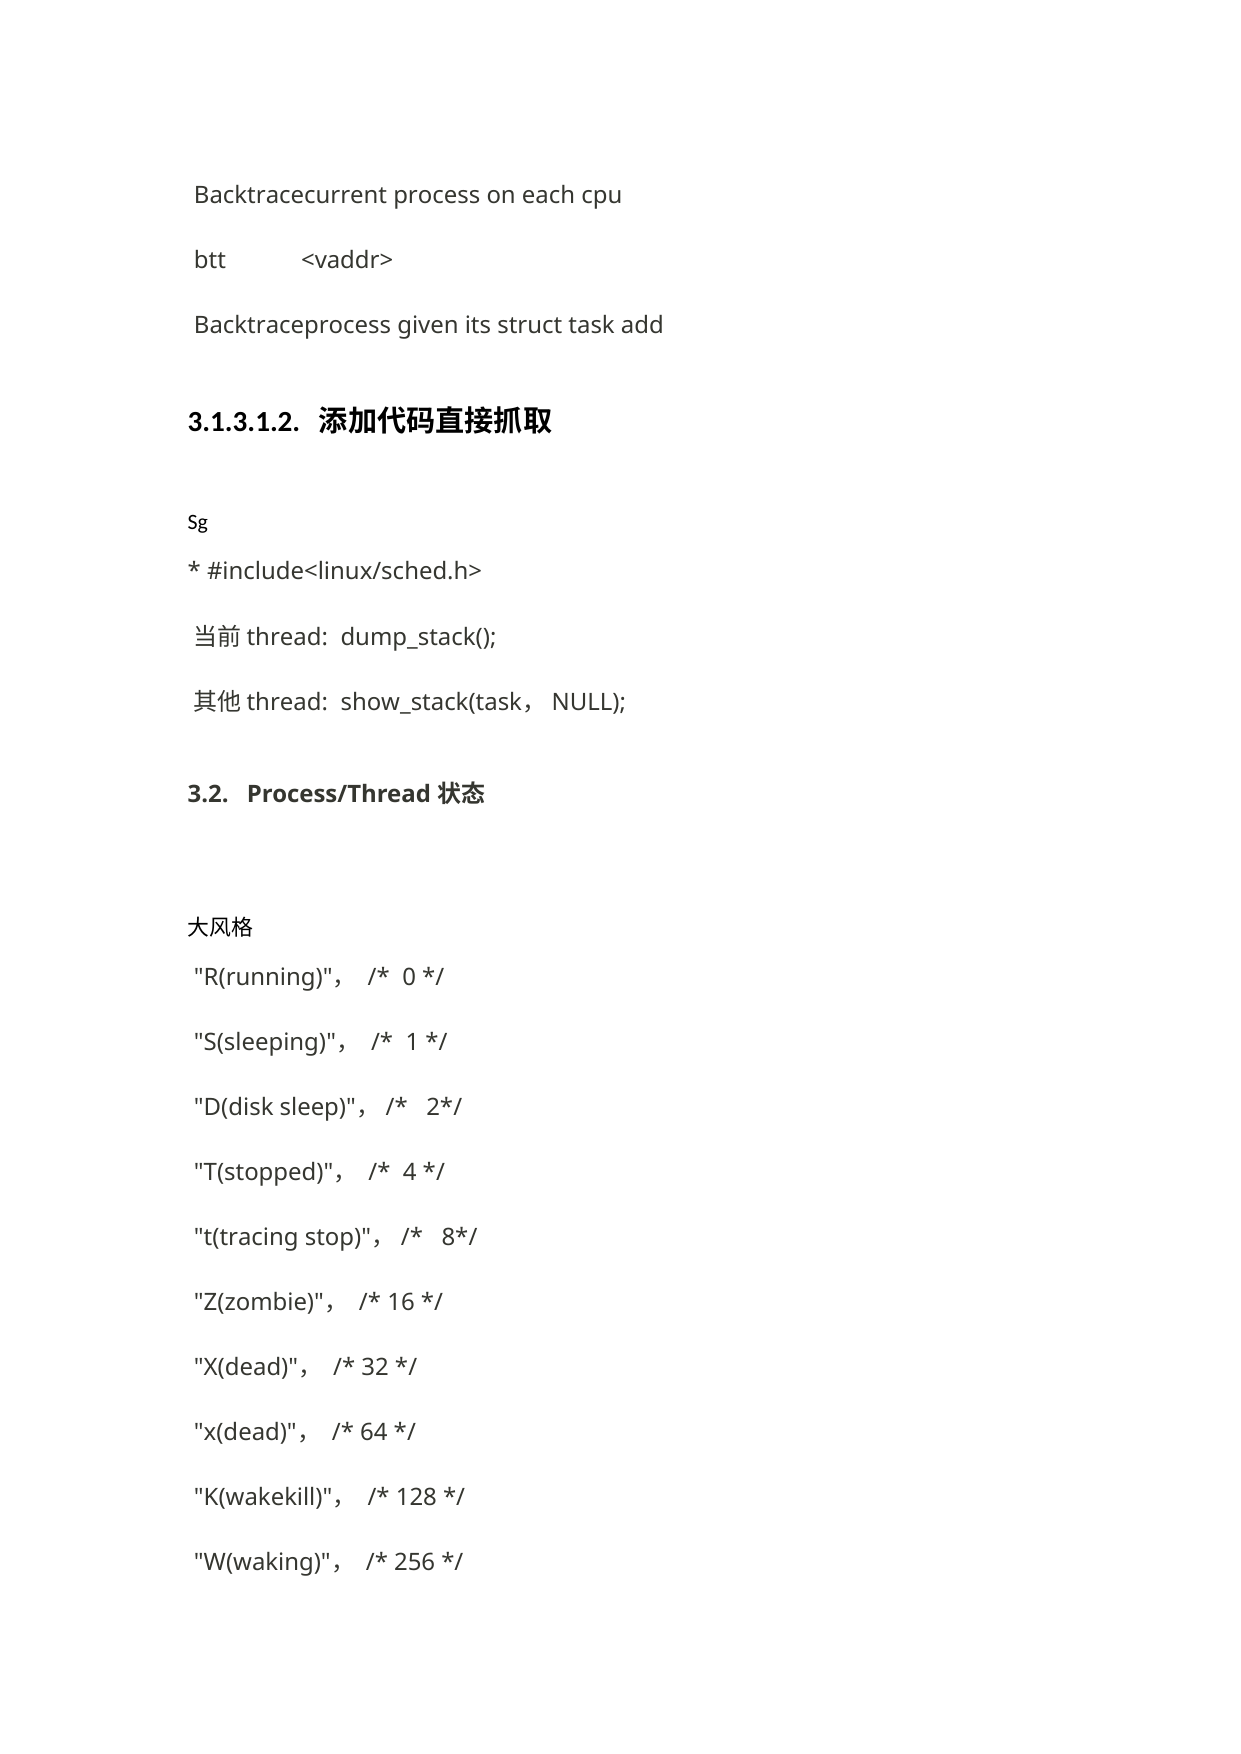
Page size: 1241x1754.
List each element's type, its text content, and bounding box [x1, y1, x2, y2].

text * #include<linux/sched.h> [187, 537, 1053, 602]
text "X(dead)"， /* 32 */ [187, 1332, 1053, 1397]
text "D(disk sleep)"， /* 2*/ [187, 1072, 1053, 1137]
subtitle Process/Thread 状态 [187, 759, 1053, 824]
text 当前thread: dump_stack(); [187, 602, 1053, 667]
text 大风格 [187, 909, 1053, 942]
text "t(tracing stop)"， /* 8*/ [187, 1202, 1053, 1267]
text btt <vaddr> [187, 227, 1053, 292]
text Backtracecurrent process on each cpu [187, 162, 1053, 227]
text Sg [187, 505, 1053, 537]
text "S(sleeping)"， /* 1 */ [187, 1007, 1053, 1072]
text "x(dead)"， /* 64 */ [187, 1397, 1053, 1462]
text "K(wakekill)"， /* 128 */ [187, 1462, 1053, 1527]
text 其他thread: show_stack(task， NULL); [187, 667, 1053, 732]
subtitle 添加代码直接抓取 [187, 386, 1053, 451]
text "Z(zombie)"， /* 16 */ [187, 1267, 1053, 1332]
text "T(stopped)"， /* 4 */ [187, 1137, 1053, 1202]
text Backtraceprocess given its struct task add [187, 292, 1053, 357]
text "R(running)"， /* 0 */ [187, 942, 1053, 1007]
text "W(waking)"， /* 256 */ [187, 1527, 1053, 1592]
